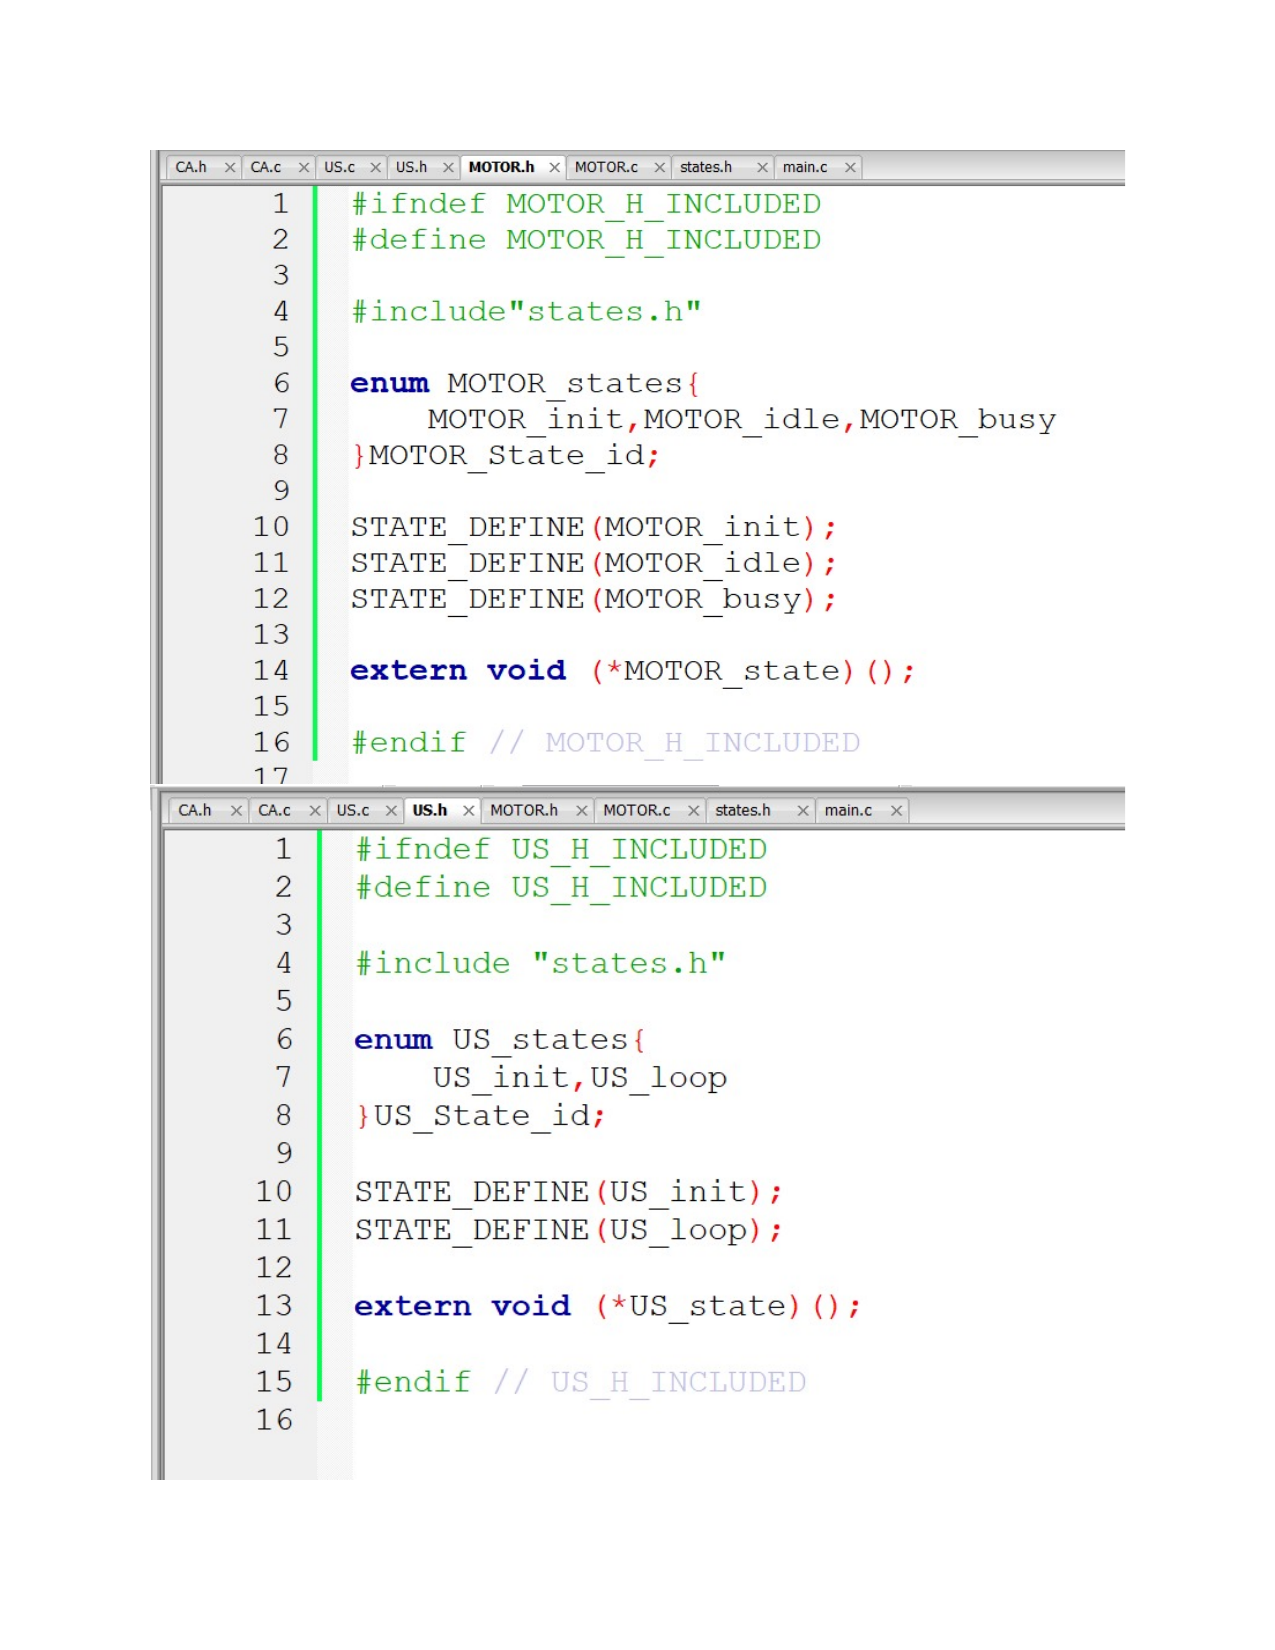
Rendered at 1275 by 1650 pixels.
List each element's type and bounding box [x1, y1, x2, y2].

picture [150, 150, 1125, 784]
picture [150, 785, 1125, 1480]
